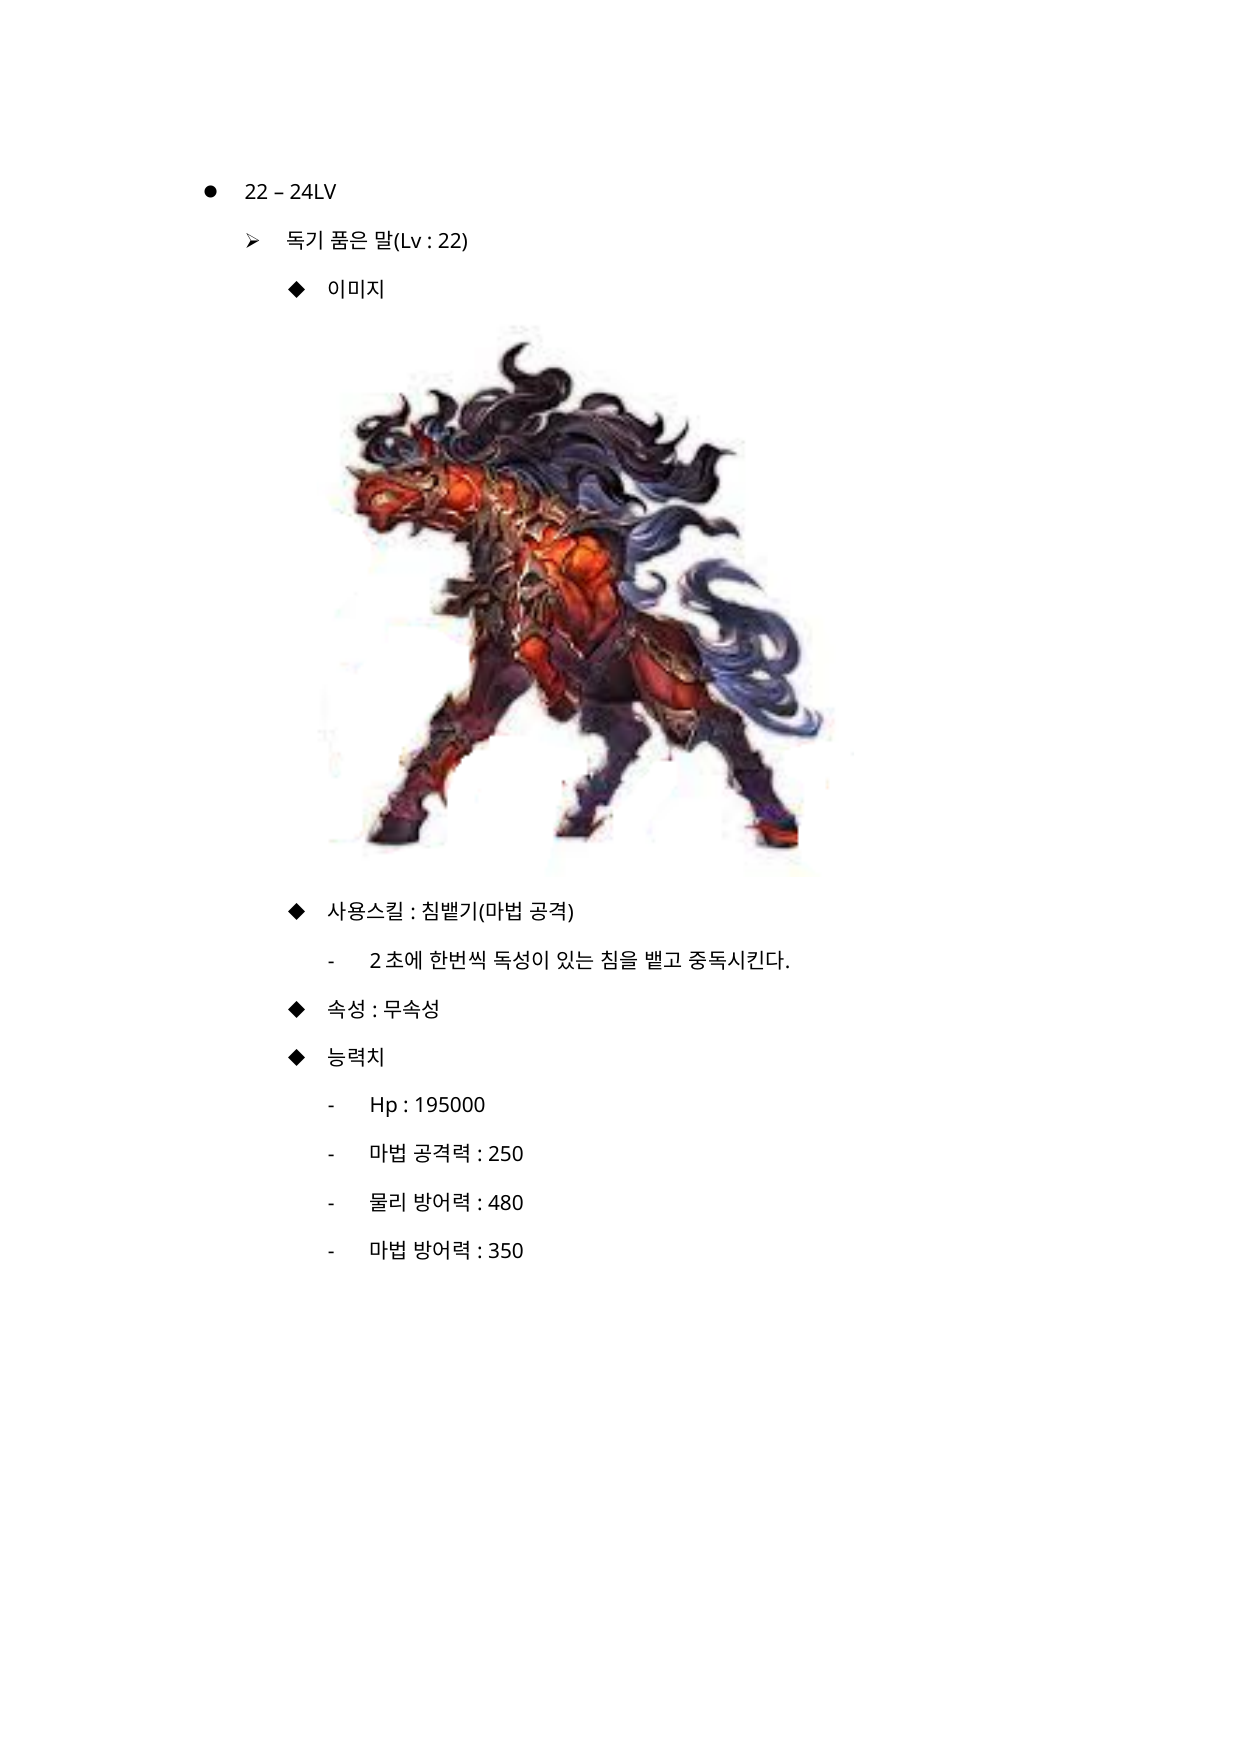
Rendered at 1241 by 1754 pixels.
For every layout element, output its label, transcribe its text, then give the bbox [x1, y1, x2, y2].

list Hp : 195000 [328, 1090, 1090, 1119]
list 22 – 24LV [203, 177, 1090, 206]
list 마법 방어력 : 350 [328, 1234, 1090, 1265]
list 사용스킬 : 침뱉기(마법 공격) [286, 895, 1090, 926]
list 2초에 한번씩 독성이 있는 침을 뱉고 중독시킨다. [328, 944, 1090, 974]
list 능력치 [286, 1042, 1090, 1072]
list 속성 : 무속성 [286, 993, 1090, 1023]
list 마법 공격력 : 250 [328, 1137, 1090, 1167]
list 물리 방어력 : 480 [328, 1186, 1090, 1216]
list 이미지 [286, 273, 1090, 303]
list 독기 품은 말(Lv : 22) [244, 224, 1090, 255]
picture [316, 321, 855, 877]
